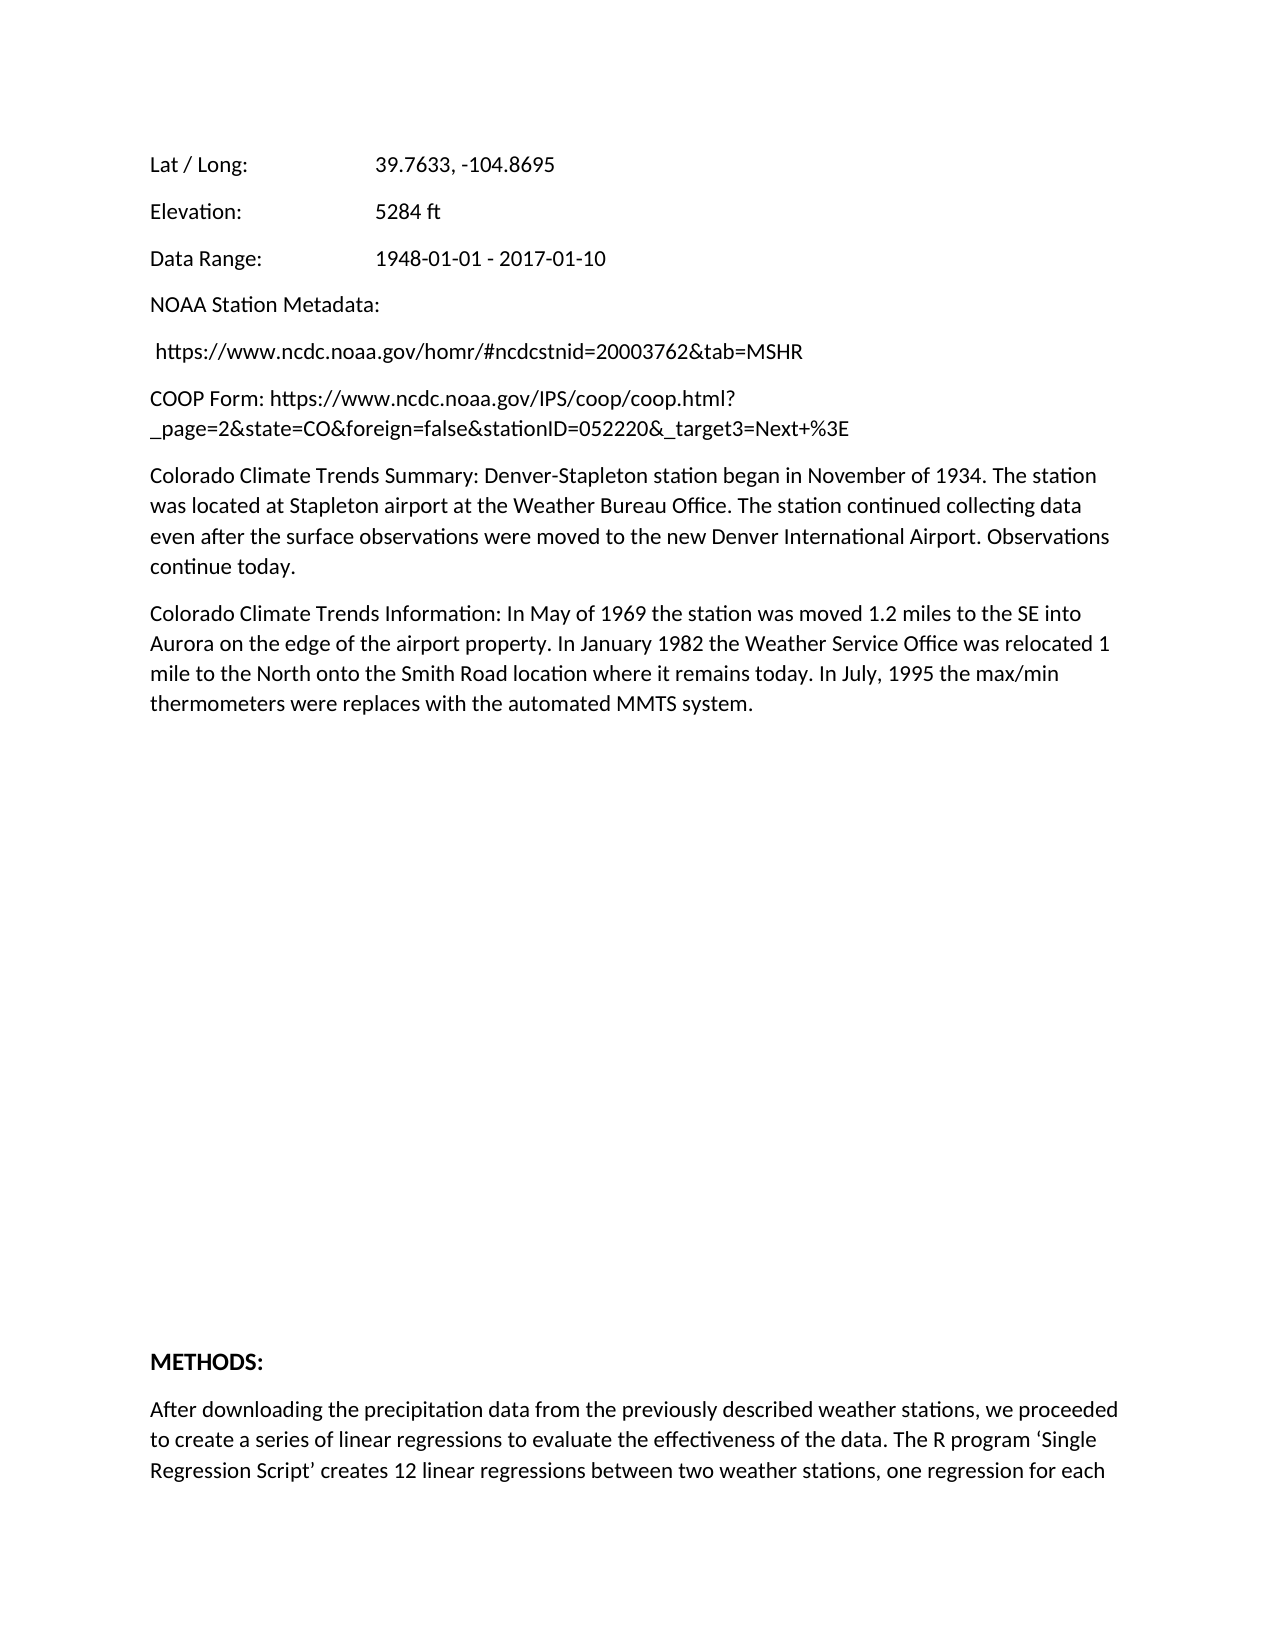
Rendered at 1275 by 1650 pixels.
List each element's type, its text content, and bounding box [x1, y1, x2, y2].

text METHODS: [150, 1346, 1125, 1376]
text Colorado Climate Trends Information: In May of 1969 the station was moved 1.2 miles to the SE into Aurora on the edge of the airport property. In January 1982 the Weather Service Office was relocated 1 mile to the North onto the Smith Road location where it remains today. In July, 1995 the max/min thermometers were replaces with the automated MMTS system. [150, 599, 1125, 718]
text Colorado Climate Trends Summary: Denver-Stapleton station began in November of 1934. The station was located at Stapleton airport at the Weather Bureau Office. The station continued collecting data even after the surface observations were moved to the new Denver International Airport. Observations continue today. [150, 461, 1125, 580]
text Elevation: 5284 ft [150, 197, 1125, 225]
text https://www.ncdc.noaa.gov/homr/#ncdcstnid=20003762&tab=MSHR [150, 337, 1125, 366]
text Data Range: 1948-01-01 - 2017-01-10 [150, 244, 1125, 272]
text Lat / Long: 39.7633, -104.8695 [150, 150, 1125, 178]
text COOP Form: https://www.ncdc.noaa.gov/IPS/coop/coop.html?_page=2&state=CO&foreign=false&stationID=052220&_target3=Next+%3E [150, 384, 1125, 443]
text NOAA Station Metadata: [150, 291, 1125, 319]
